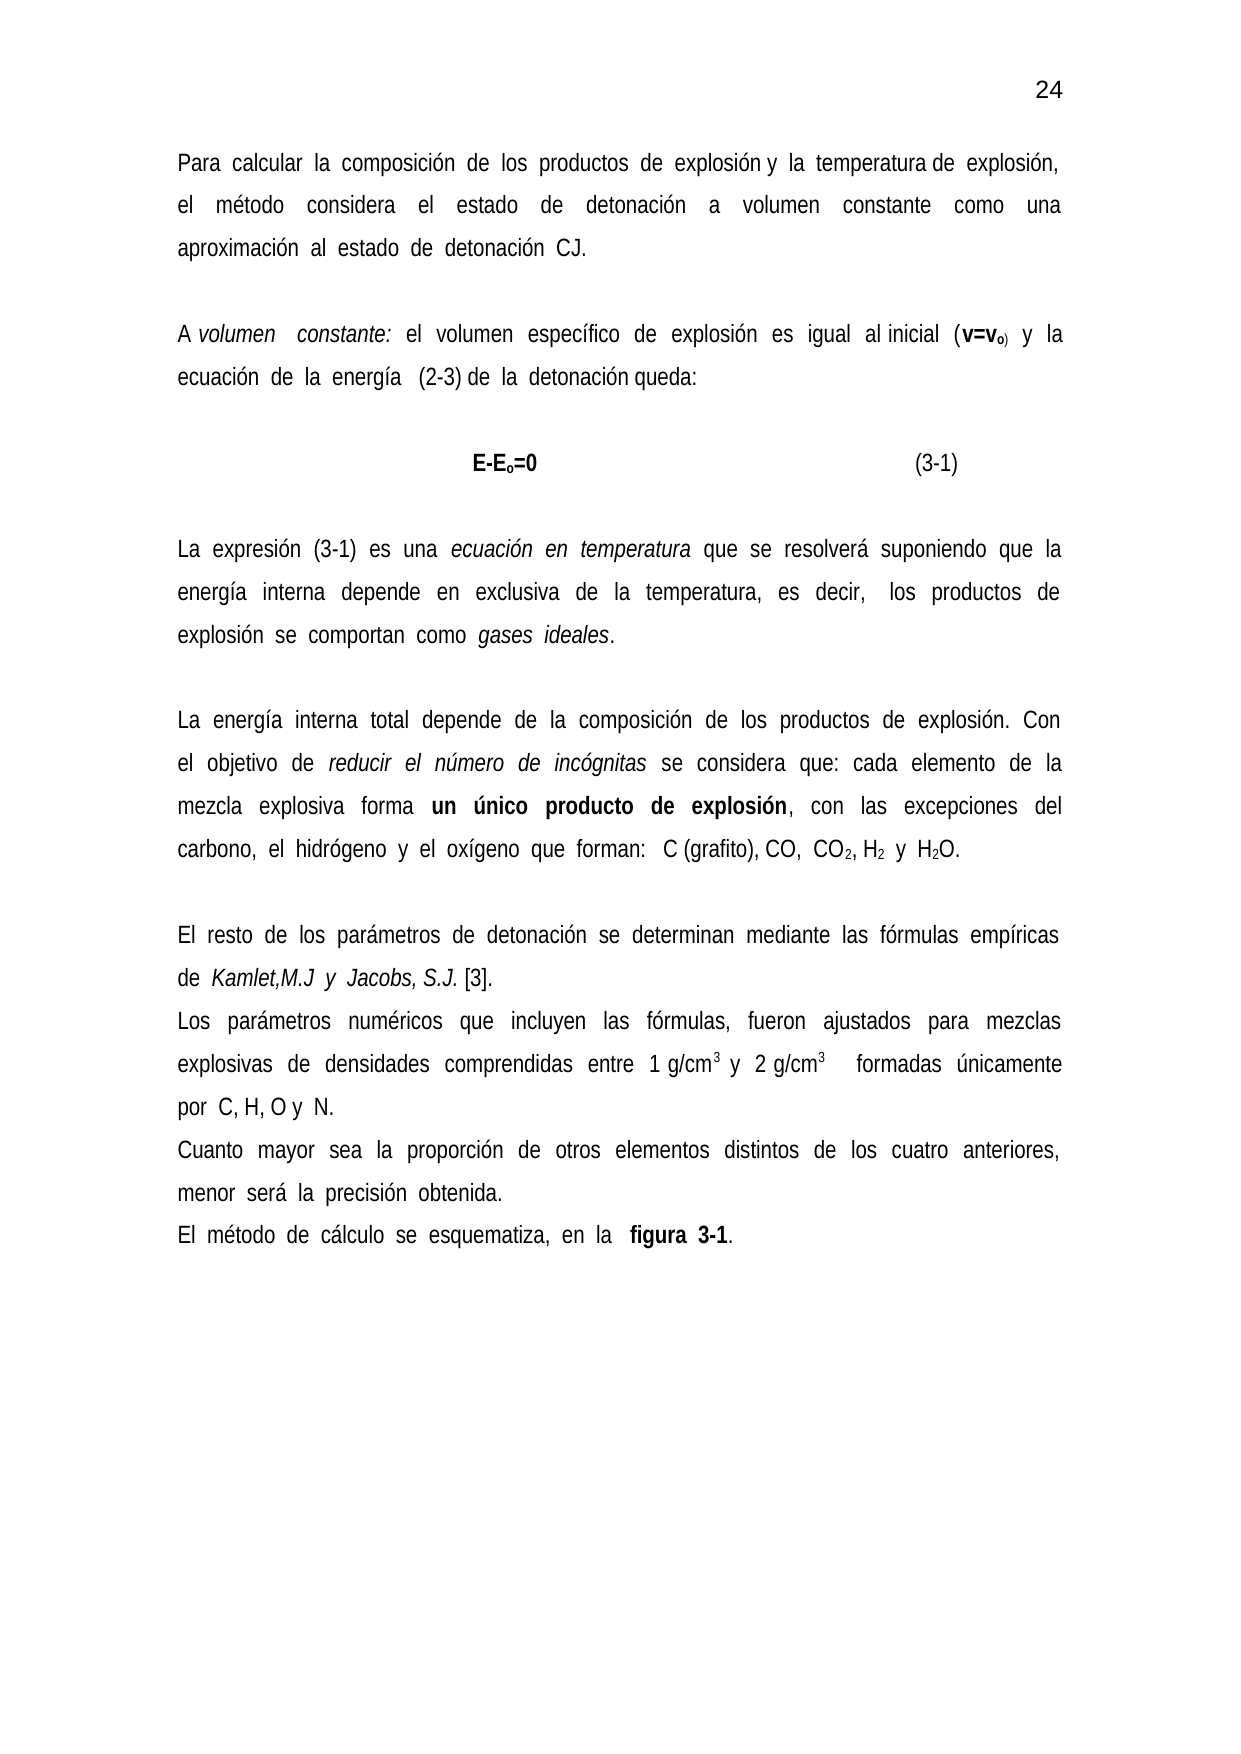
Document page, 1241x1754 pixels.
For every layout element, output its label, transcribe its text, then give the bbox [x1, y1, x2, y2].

text A volumen constante: el volumen específico de explosión es igual al inicial (v=vo) y la ecuación de la energía (2-3) de la detonación queda: [177, 319, 1063, 391]
text Cuanto mayor sea la proporción de otros elementos distintos de los cuatro anteriores, menor será la precisión obtenida. [177, 1135, 1063, 1206]
text El método de cálculo se esquematiza, en la figura 3-1. [177, 1221, 1063, 1249]
text Los parámetros numéricos que incluyen las fórmulas, fueron ajustados para mezclas explosivas de densidades comprendidas entre 1 g/cm3 y 2 g/cm3 formadas únicamente por C, H, O y N. [177, 1006, 1063, 1120]
text La expresión (3-1) es una ecuación en temperatura que se resolverá suponiendo que la energía interna depende en exclusiva de la temperatura, es decir, los productos de explosión se comportan como gases ideales. [177, 534, 1063, 648]
text Para calcular la composición de los productos de explosión y la temperatura de explosión, el método considera el estado de detonación a volumen constante como una aproximación al estado de detonación CJ. [177, 148, 1063, 262]
text E-Eo=0 (3-1) [177, 448, 1063, 477]
text El resto de los parámetros de detonación se determinan mediante las fórmulas empíricas de Kamlet,M.J y Jacobs, S.J. [3]. [177, 920, 1063, 992]
text La energía interna total depende de la composición de los productos de explosión. Con el objetivo de reducir el número de incógnitas se considera que: cada elemento de la mezcla explosiva forma un único producto de explosión, con las excepciones del carbono, el hidrógeno y el oxígeno que forman: C (grafito), CO, CO2, H2 y H2O. [177, 706, 1063, 863]
